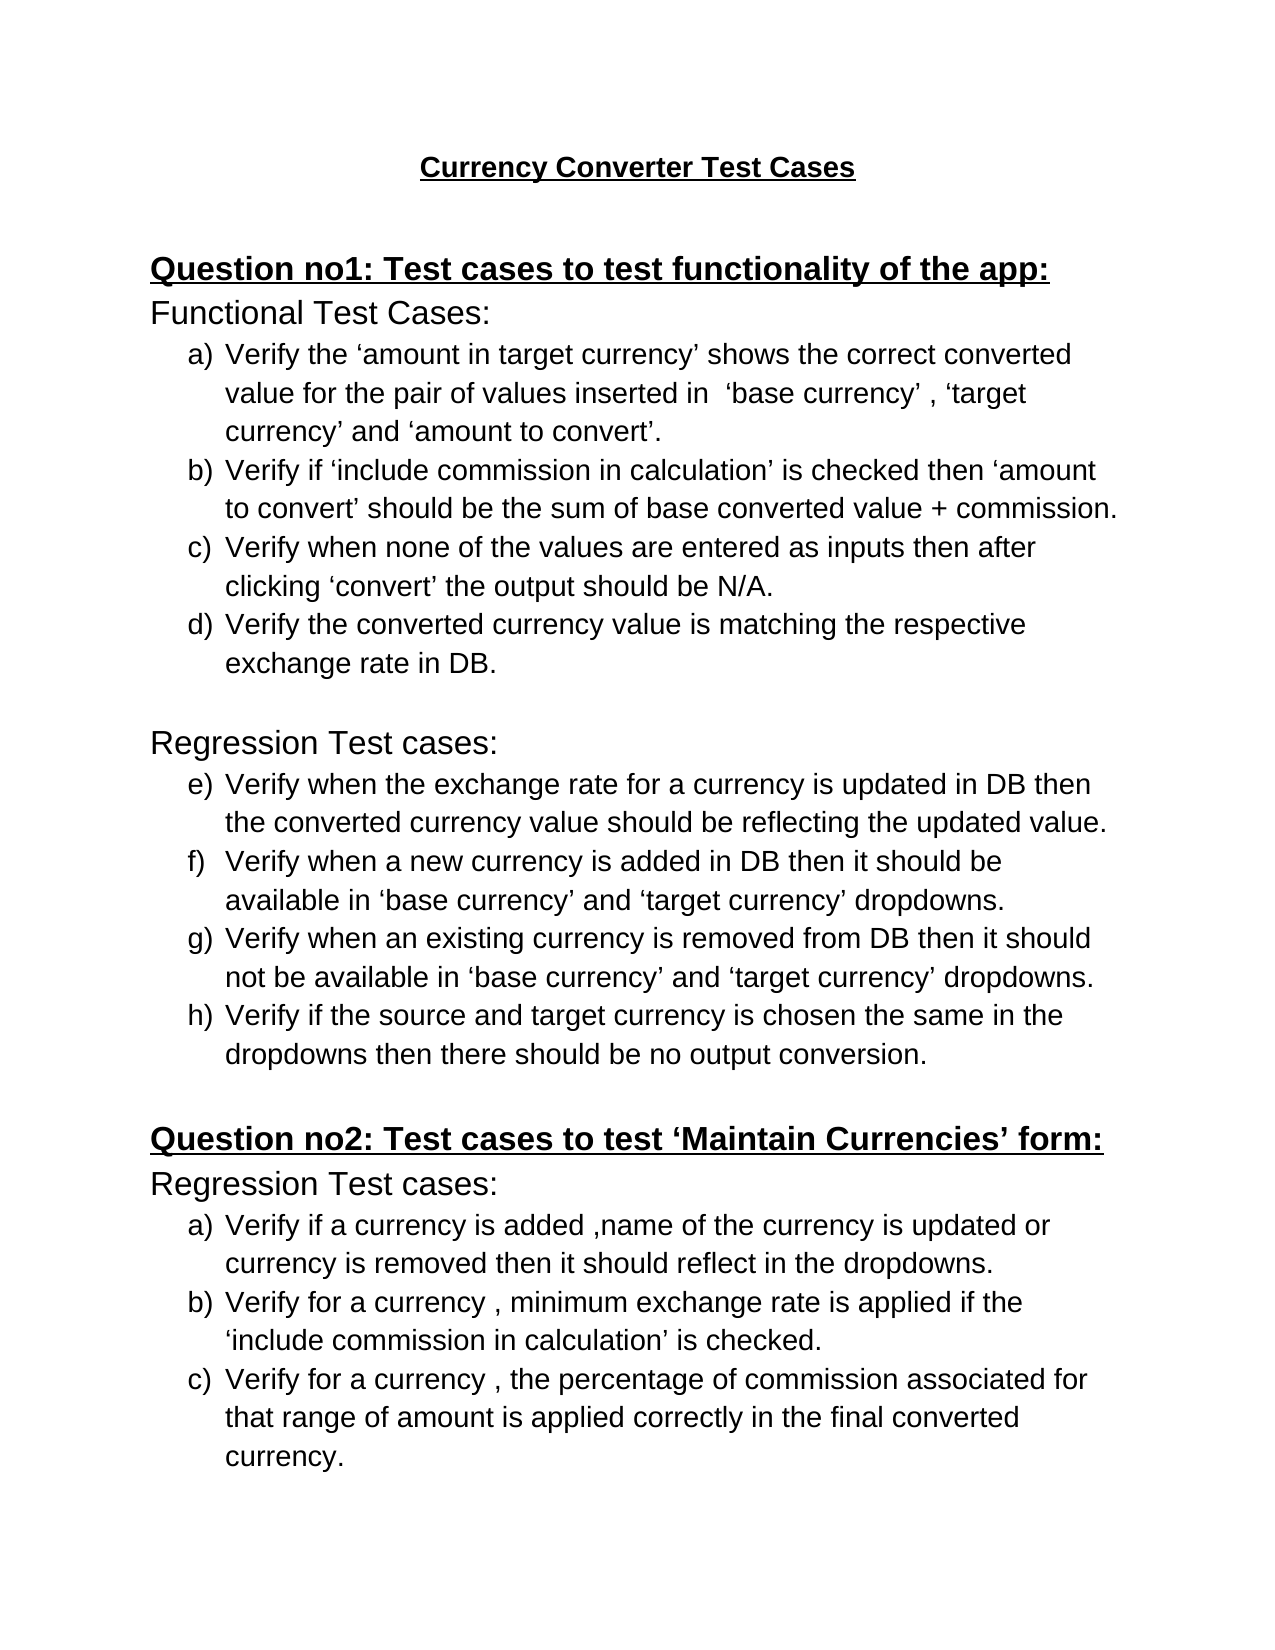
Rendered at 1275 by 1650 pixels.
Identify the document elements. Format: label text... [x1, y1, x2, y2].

list Verify for a currency , minimum exchange rate is applied if the ‘include commission in calculation’ is checked. [187, 1285, 1125, 1357]
list Verify when an existing currency is removed from DB then it should not be available in ‘base currency’ and ‘target currency’ dropdowns. [187, 921, 1125, 993]
list Verify for a currency , the percentage of commission associated for that range of amount is applied correctly in the final converted currency. [187, 1362, 1125, 1472]
text Question no2: Test cases to test ‘Maintain Currencies’ form: [150, 1119, 1125, 1158]
text Regression Test cases: [150, 723, 1125, 761]
list Verify if a currency is added ,name of the currency is updated or currency is removed then it should reflect in the dropdowns. [187, 1208, 1125, 1280]
text Regression Test cases: [150, 1163, 1125, 1202]
list Verify the ‘amount in target currency’ shows the correct converted value for the pair of values inserted in ‘base currency’ , ‘target currency’ and ‘amount to convert’. [187, 337, 1125, 448]
list Verify when none of the values are entered as inputs then after clicking ‘convert’ the output should be N/A. [187, 530, 1125, 602]
list Verify when the exchange rate for a currency is updated in DB then the converted currency value should be reflecting the updated value. [187, 767, 1125, 839]
text Functional Test Cases: [150, 293, 1125, 332]
text Question no1: Test cases to test functionality of the app: [150, 249, 1125, 287]
list Verify if ‘include commission in calculation’ is checked then ‘amount to convert’ should be the sum of base converted value + commission. [187, 453, 1125, 525]
text Currency Converter Test Cases [150, 150, 1125, 183]
list Verify if the source and target currency is chosen the same in the dropdowns then there should be no output conversion. [187, 998, 1125, 1070]
list Verify when a new currency is added in DB then it should be available in ‘base currency’ and ‘target currency’ dropdowns. [187, 844, 1125, 916]
list Verify the converted currency value is matching the respective exchange rate in DB. [187, 607, 1125, 679]
